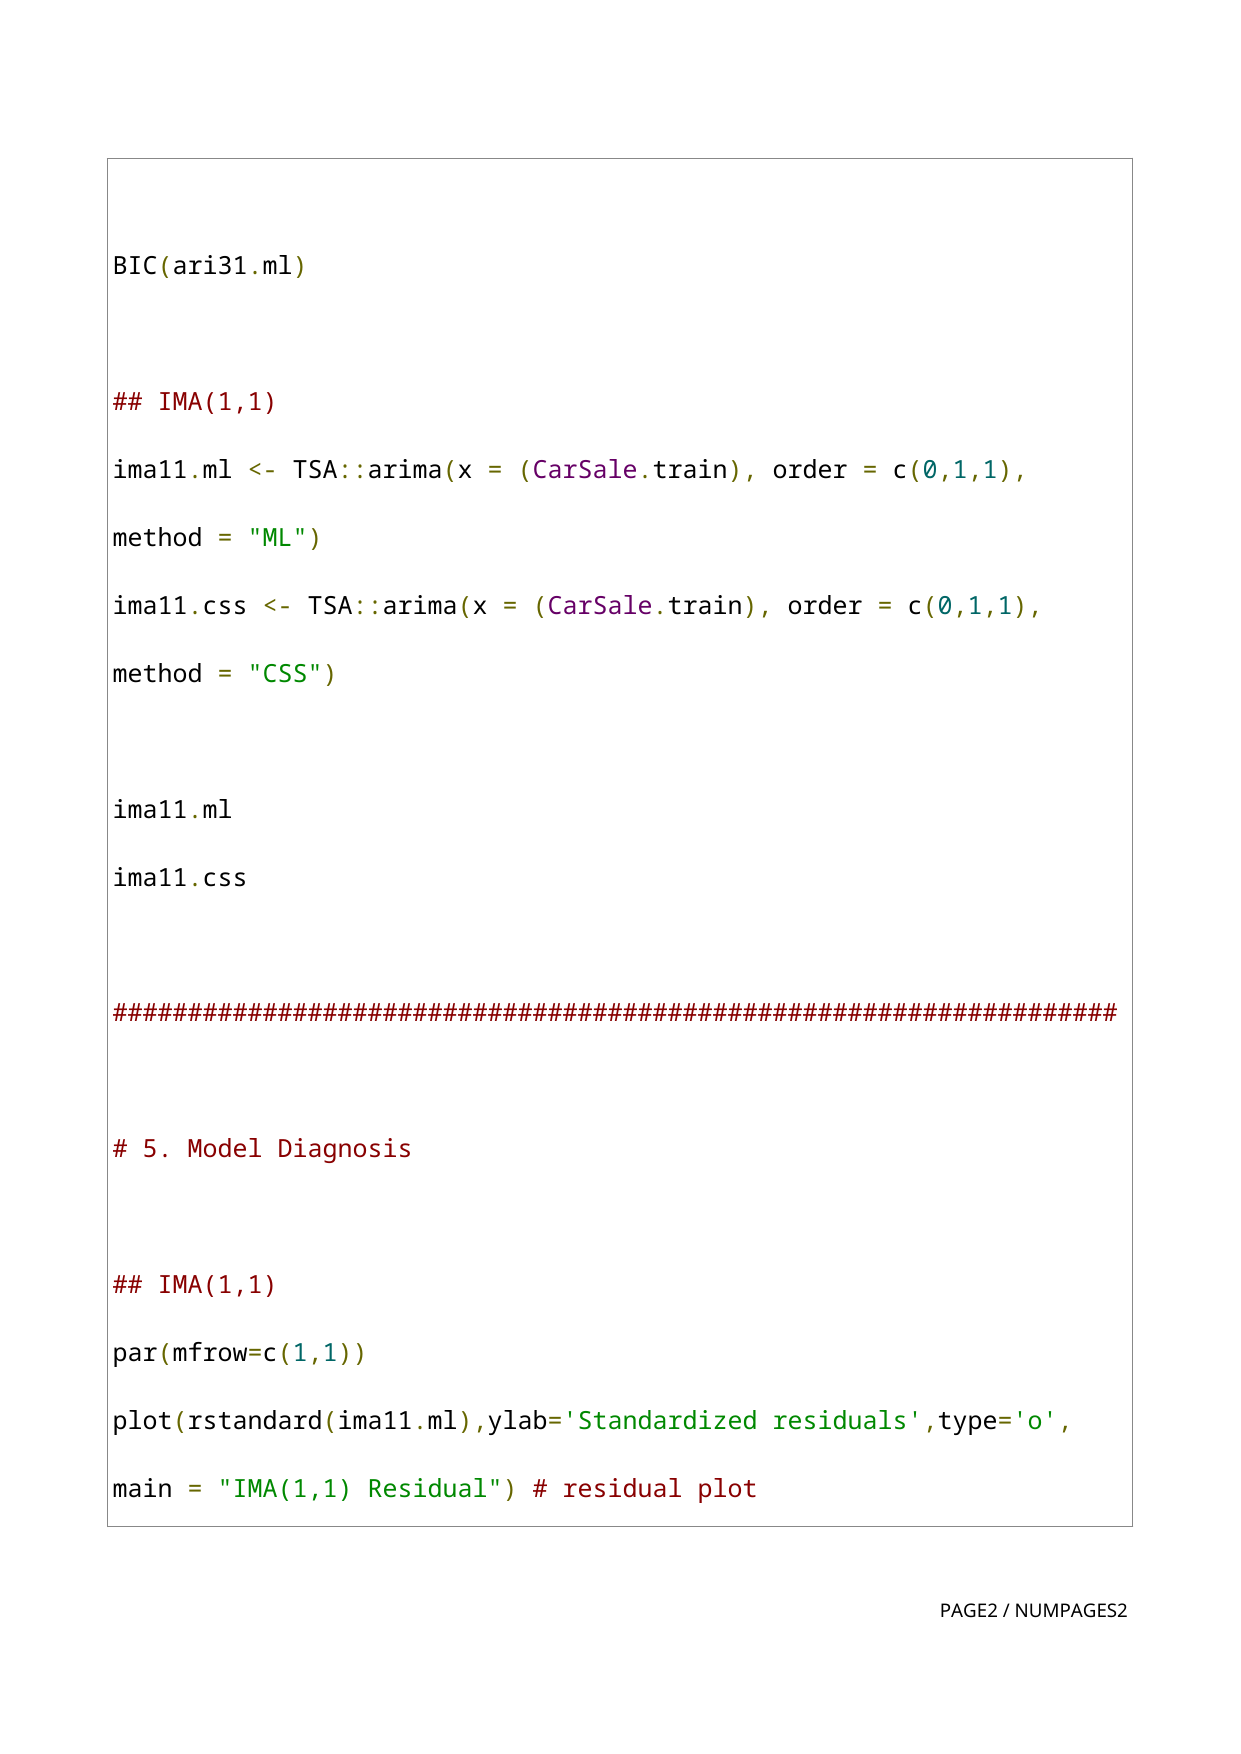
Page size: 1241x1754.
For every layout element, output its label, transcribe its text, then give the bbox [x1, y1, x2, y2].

text BIC(ari31.ml) [112, 231, 1128, 299]
text ## IMA(1,1) [112, 367, 1128, 435]
text ima11.ml <- TSA::arima(x = (CarSale.train), order = c(0,1,1), method = "ML") [112, 435, 1128, 571]
text plot(rstandard(ima11.ml),ylab='Standardized residuals',type='o', main = "IMA(1,1) Residual") # residual plot [108, 1380, 1132, 1526]
text par(mfrow=c(1,1)) [112, 1318, 1128, 1380]
text ## IMA(1,1) [112, 1250, 1128, 1318]
text ima11.css <- TSA::arima(x = (CarSale.train), order = c(0,1,1), method = "CSS") [112, 571, 1128, 706]
text # 5. Model Diagnosis [112, 1114, 1128, 1182]
text ################################################################### [112, 978, 1128, 1046]
text ima11.ml [112, 774, 1128, 842]
text ima11.css [112, 842, 1128, 910]
